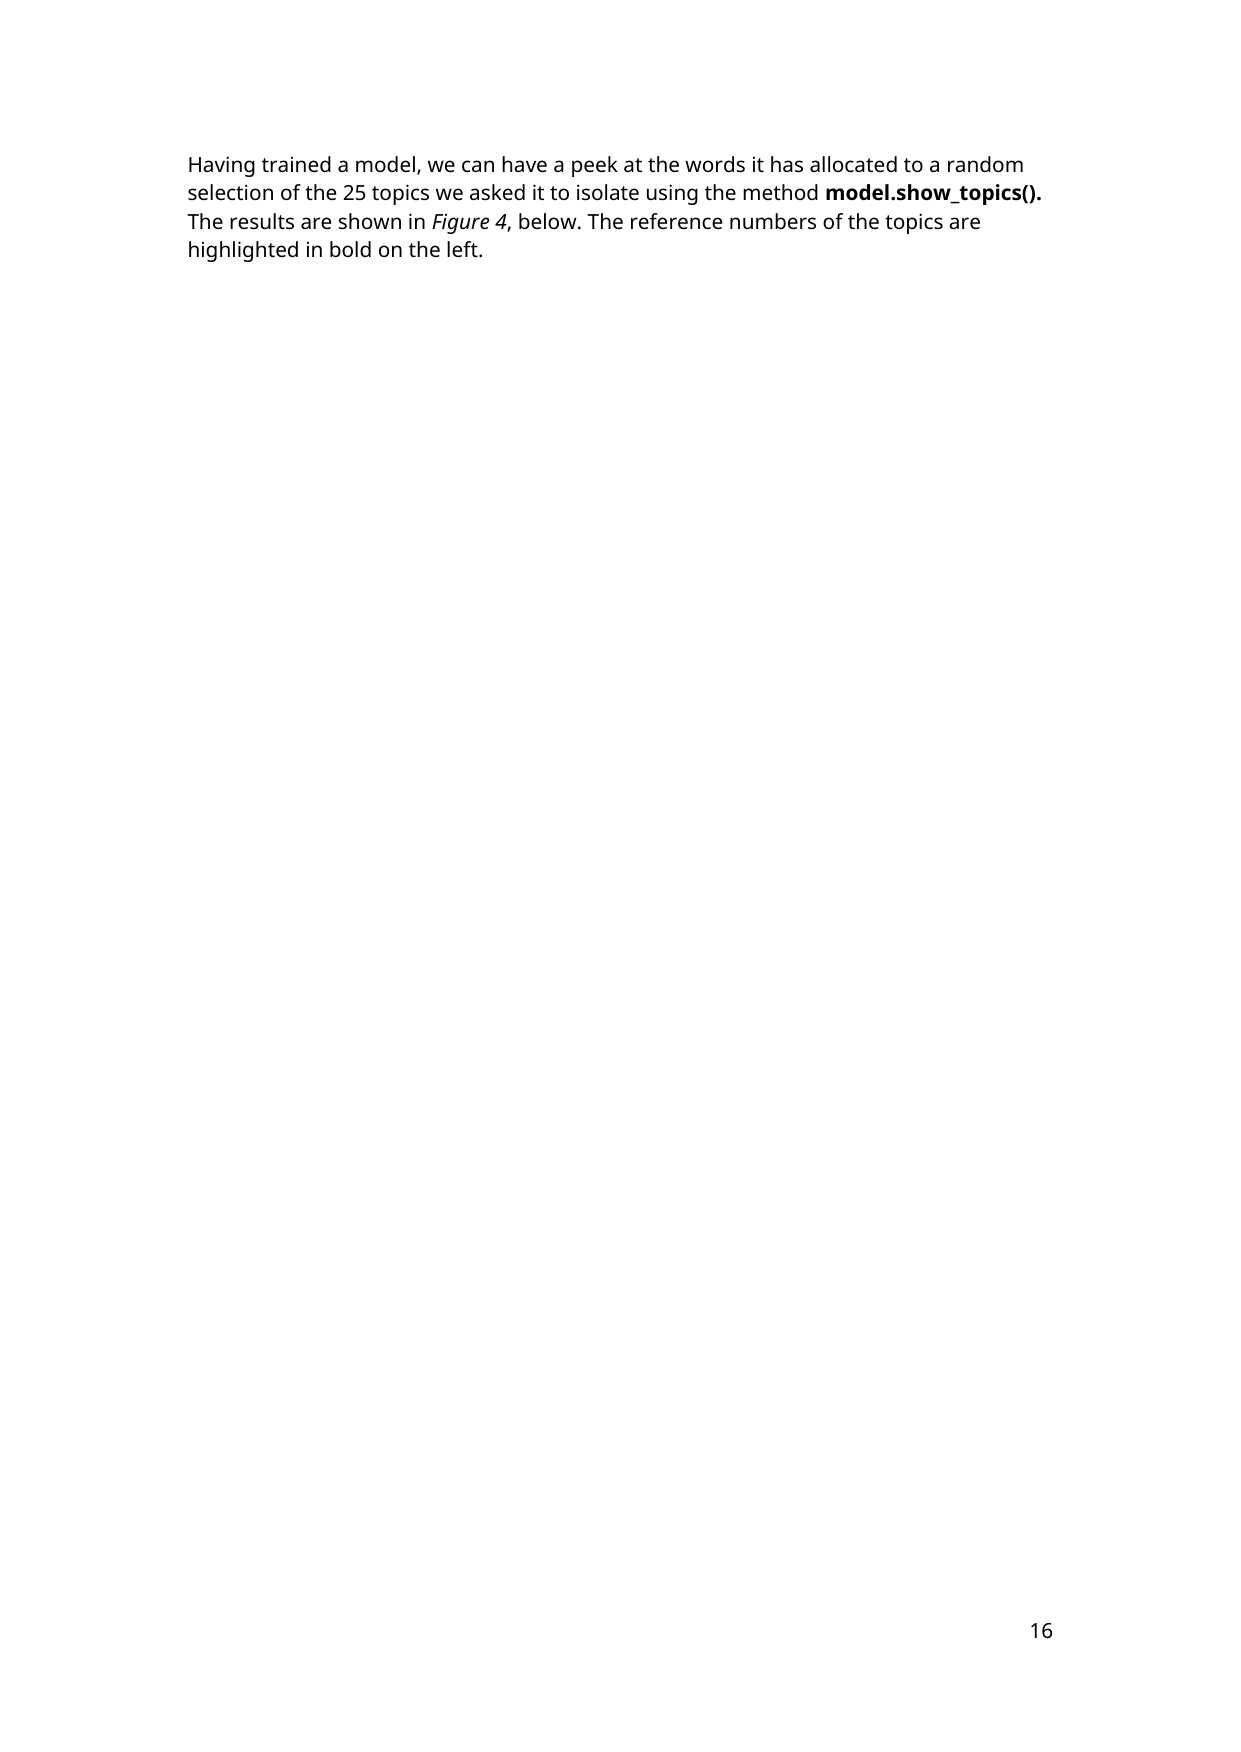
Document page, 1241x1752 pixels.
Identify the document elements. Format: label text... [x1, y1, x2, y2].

text Having trained a model, we can have a peek at the words it has allocated to a random selection of the 25 topics we asked it to isolate using the method model.show_topics(). The results are shown in Figure 4, below. The reference numbers of the topics are highlighted in bold on the left. [187, 150, 1053, 264]
